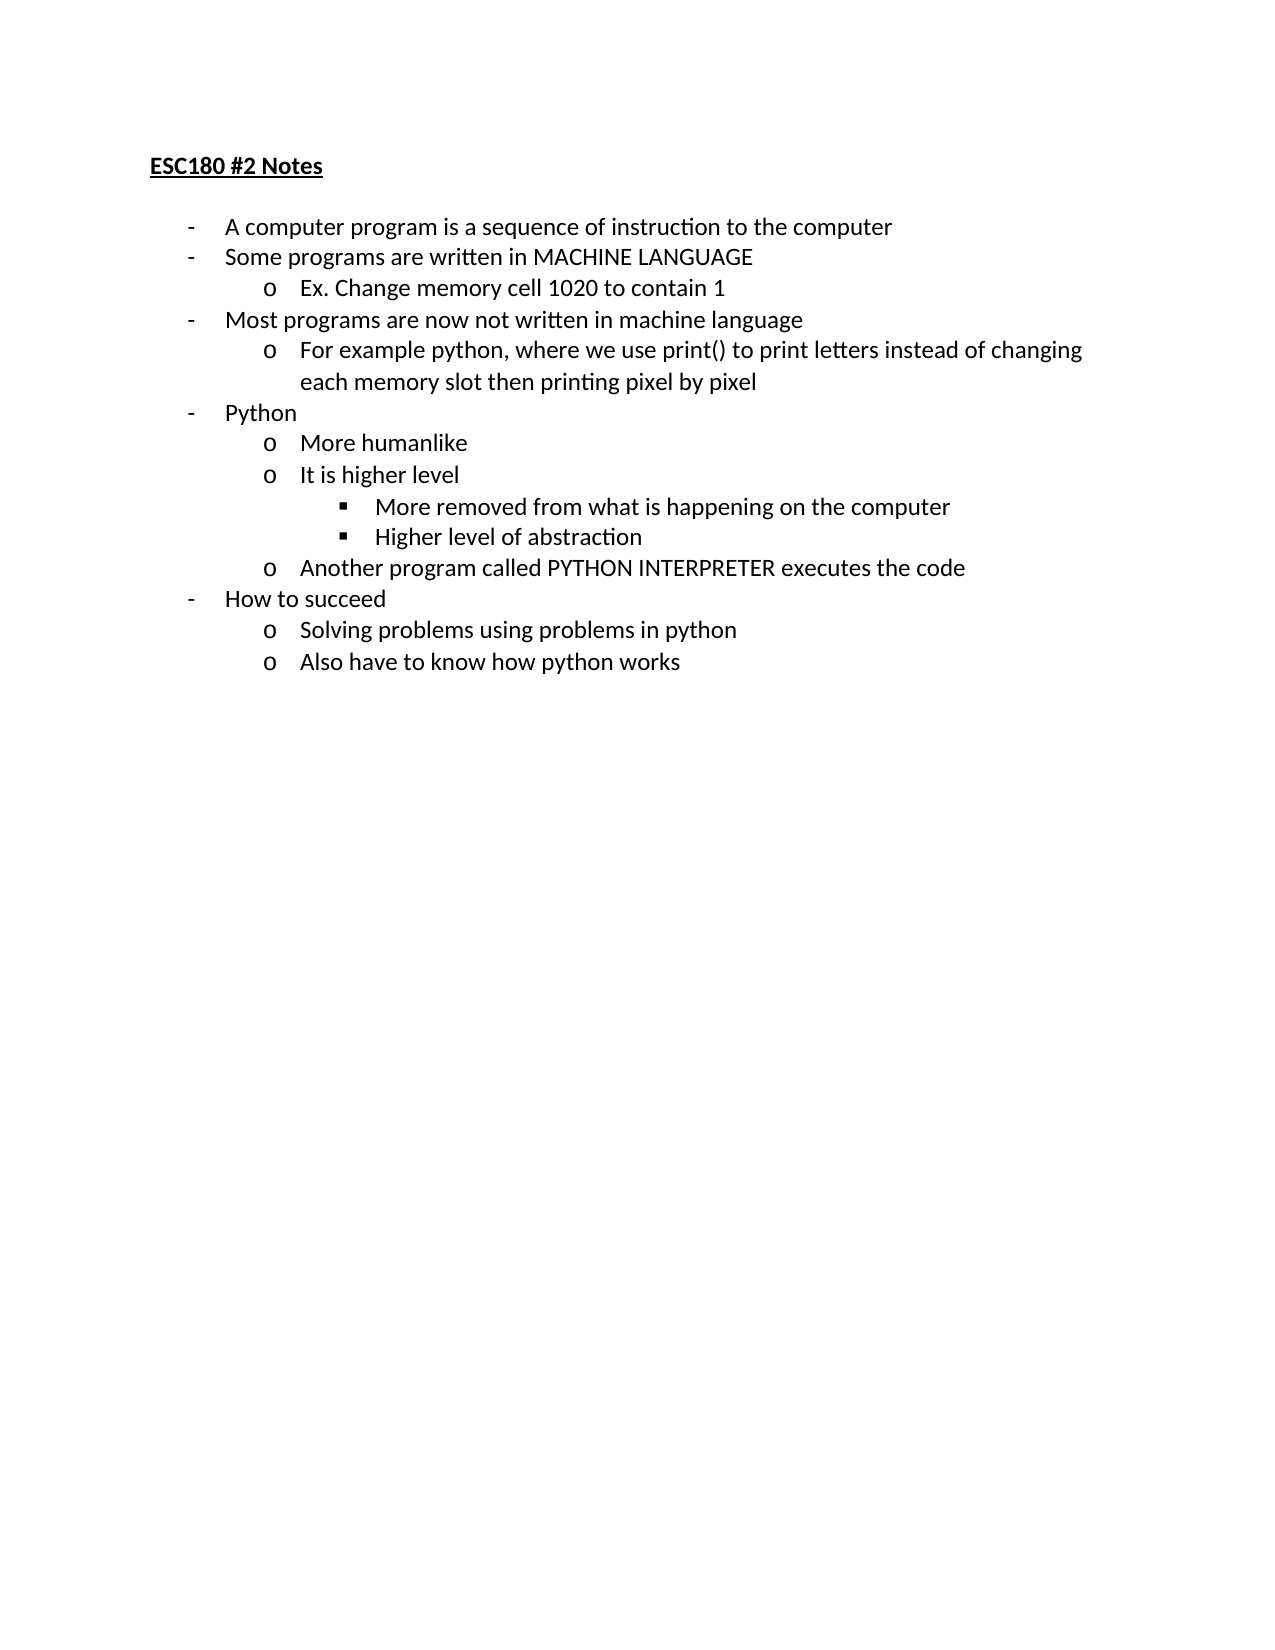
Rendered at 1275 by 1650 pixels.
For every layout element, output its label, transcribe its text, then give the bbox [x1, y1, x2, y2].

list A computer program is a sequence of instruction to the computer [187, 211, 1125, 242]
list It is higher level [262, 459, 1125, 491]
list More humanlike [262, 427, 1125, 459]
list Ex. Change memory cell 1020 to contain 1 [262, 272, 1125, 304]
list Most programs are now not written in machine language [187, 304, 1125, 334]
list Some programs are written in MACHINE LANGUAGE [187, 242, 1125, 272]
list Also have to know how python works [262, 646, 1125, 678]
text ESC180 #2 Notes [150, 150, 1125, 181]
list Another program called PYTHON INTERPRETER executes the code [262, 552, 1125, 583]
list More removed from what is happening on the computer [337, 491, 1125, 521]
list How to succeed [187, 583, 1125, 614]
list For example python, where we use print() to print letters instead of changing each memory slot then printing pixel by pixel [262, 334, 1125, 397]
list Higher level of abstraction [337, 521, 1125, 552]
list Solving problems using problems in python [262, 614, 1125, 646]
list Python [187, 397, 1125, 427]
